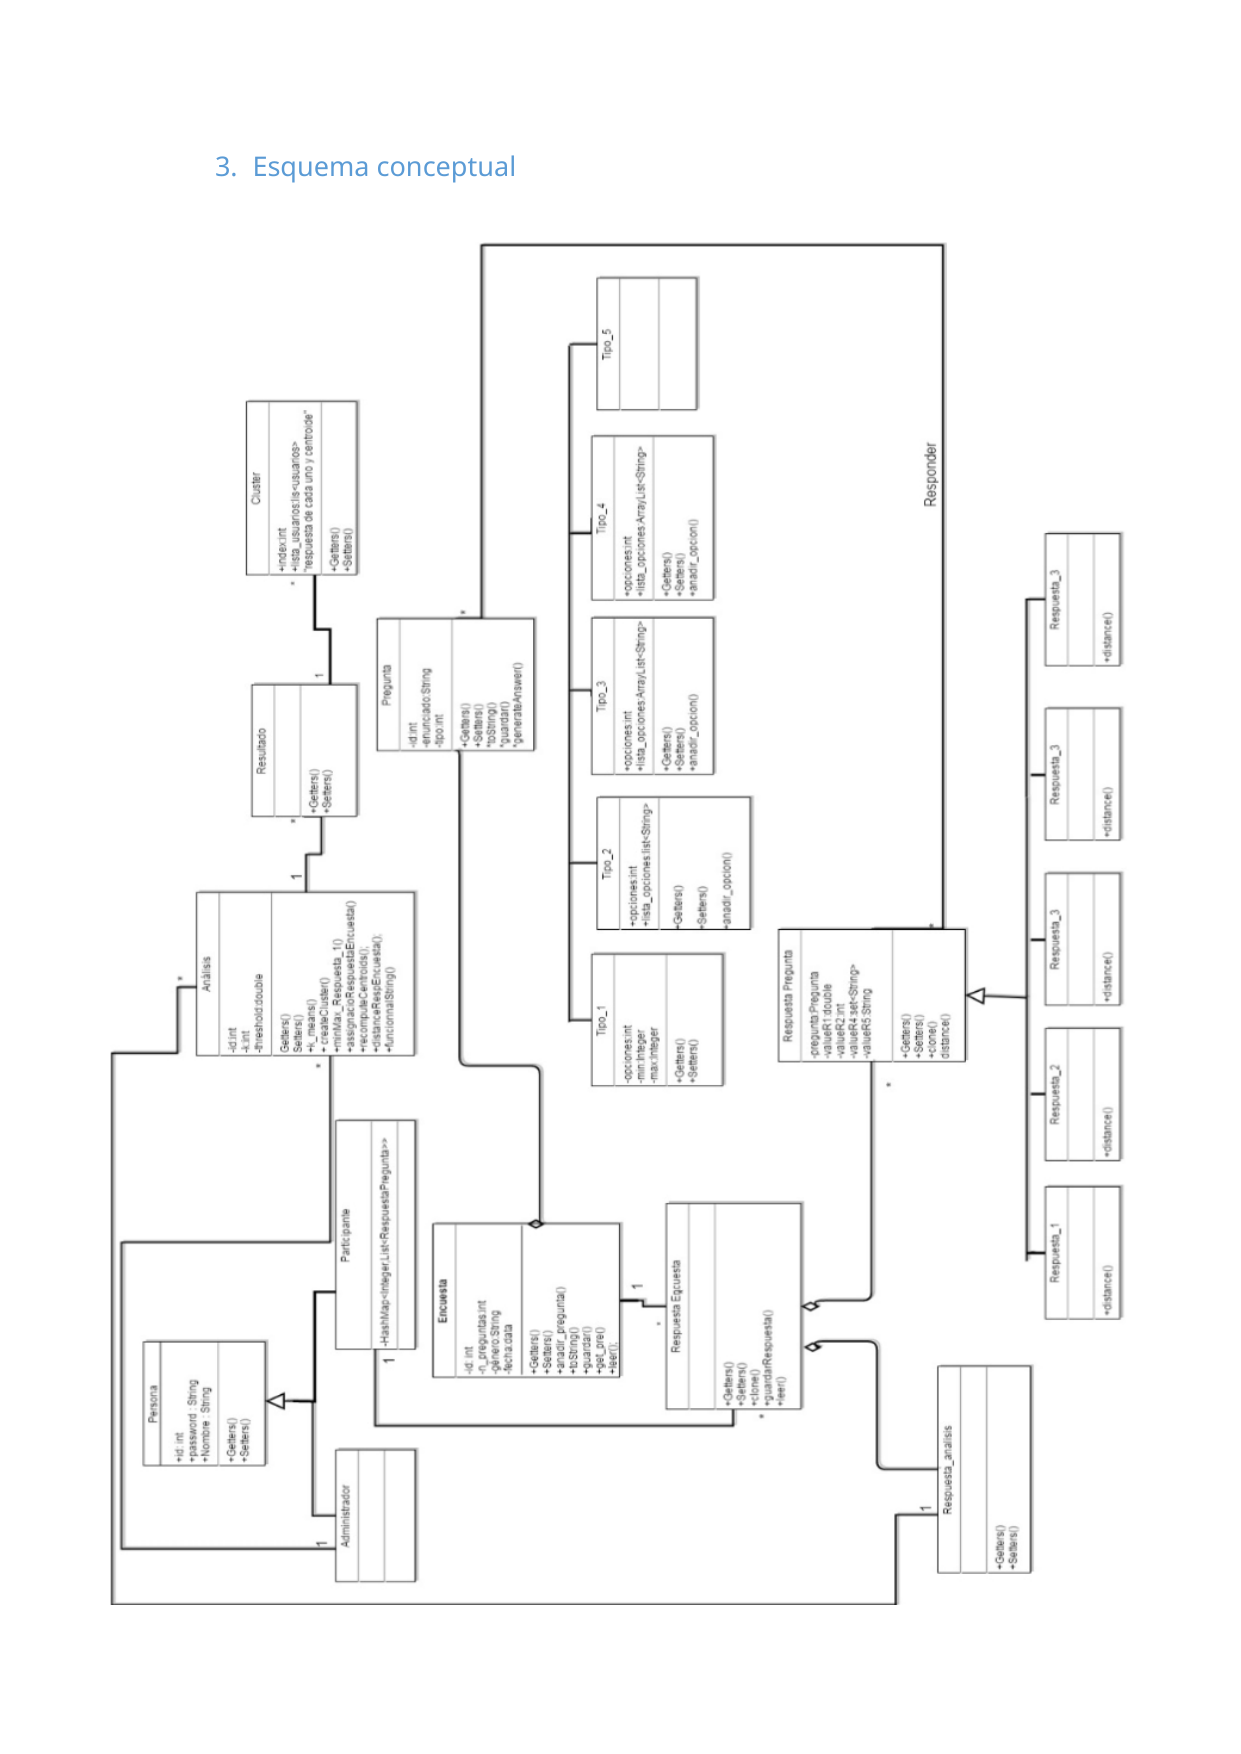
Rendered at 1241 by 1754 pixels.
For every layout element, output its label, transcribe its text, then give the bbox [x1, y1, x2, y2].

list Esquema conceptual [215, 148, 1063, 184]
picture [112, 243, 1152, 1605]
